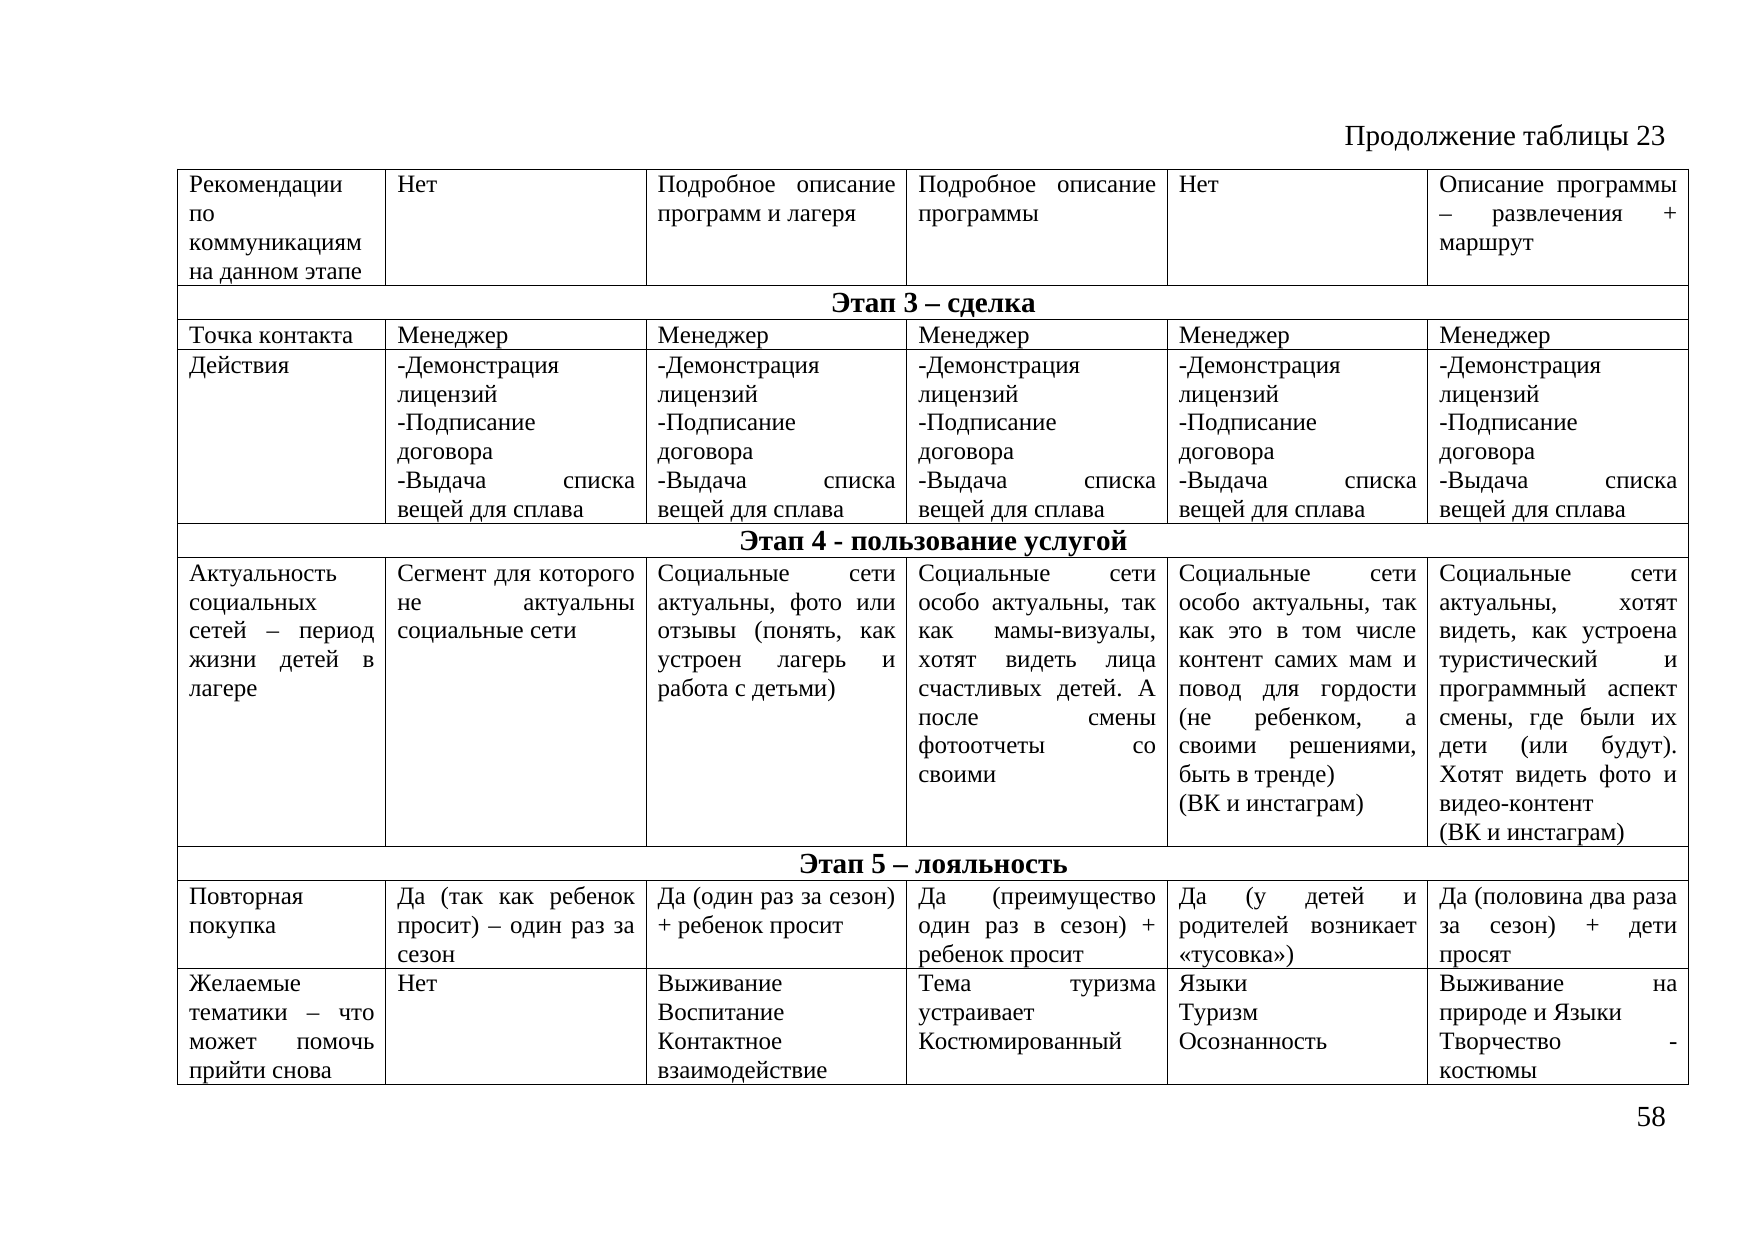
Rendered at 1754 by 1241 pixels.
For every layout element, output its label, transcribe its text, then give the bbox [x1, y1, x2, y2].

table_cell Социальные сети актуальны, хотят видеть, как устроена туристический и программный аспект смены, где были их дети (или будут). Хотят видеть фото и видео-контент (ВК и инстаграм) [1428, 558, 1688, 846]
table_cell -Демонстрация лицензий -Подписание договора -Выдача списка вещей для сплава [1428, 350, 1688, 522]
table_header Нет [1168, 170, 1427, 284]
table_header Нет [386, 170, 646, 284]
table_cell Менеджер [386, 320, 646, 349]
table_cell -Демонстрация лицензий -Подписание договора -Выдача списка вещей для сплава [1168, 350, 1427, 522]
table_cell Этап 4 - пользование услугой [178, 524, 1688, 557]
table_cell -Демонстрация лицензий -Подписание договора -Выдача списка вещей для сплава [647, 350, 906, 522]
table_cell Нет [386, 969, 646, 1083]
table_header Рекомендации по коммуникациям на данном этапе [178, 170, 385, 284]
table_cell Желаемые тематики – что может помочь прийти снова [178, 969, 385, 1083]
table_cell Менеджер [1168, 320, 1427, 349]
table_cell Языки Туризм Осознанность [1168, 969, 1427, 1083]
table_cell Выживание на природе и Языки Творчество - костюмы [1428, 969, 1688, 1083]
table_header Подробное описание программ и лагеря [647, 170, 906, 284]
table_cell Действия [178, 350, 385, 522]
table_header Описание программы – развлечения + маршрут [1428, 170, 1688, 284]
table_cell Актуальность социальных сетей – период жизни детей в лагере [178, 558, 385, 846]
table_cell Менеджер [907, 320, 1167, 349]
table_cell -Демонстрация лицензий -Подписание договора -Выдача списка вещей для сплава [386, 350, 646, 522]
table_cell Менеджер [1428, 320, 1688, 349]
table_cell Этап 5 – лояльность [178, 847, 1688, 880]
table_cell Этап 3 – сделка [178, 286, 1688, 319]
table_cell Выживание Воспитание Контактное взаимодействие [647, 969, 906, 1083]
table_cell Сегмент для которого не актуальны социальные сети [386, 558, 646, 846]
table_cell Тема туризма устраивает Костюмированный [907, 969, 1167, 1083]
table_cell Да (преимущество один раз в сезон) + ребенок просит [907, 881, 1167, 967]
table_header Подробное описание программы [907, 170, 1167, 284]
text Продолжение таблицы 23 [177, 118, 1665, 152]
table_cell -Демонстрация лицензий -Подписание договора -Выдача списка вещей для сплава [907, 350, 1167, 522]
table_cell Точка контакта [178, 320, 385, 349]
table_cell Да (так как ребенок просит) – один раз за сезон [386, 881, 646, 967]
table_cell Социальные сети особо актуальны, так как это в том числе контент самих мам и повод для гордости (не ребенком, а своими решениями, быть в тренде) (ВК и инстаграм) [1168, 558, 1427, 846]
table_cell Повторная покупка [178, 881, 385, 967]
table_cell Да (один раз за сезон) + ребенок просит [647, 881, 906, 967]
table_cell Менеджер [647, 320, 906, 349]
table_cell Социальные сети актуальны, фото или отзывы (понять, как устроен лагерь и работа с детьми) [647, 558, 906, 846]
table_cell Социальные сети особо актуальны, так как мамы-визуалы, хотят видеть лица счастливых детей. А после смены фотоотчеты со своими [907, 558, 1167, 846]
table_cell Да (у детей и родителей возникает «тусовка») [1168, 881, 1427, 967]
table_cell Да (половина два раза за сезон) + дети просят [1428, 881, 1688, 967]
